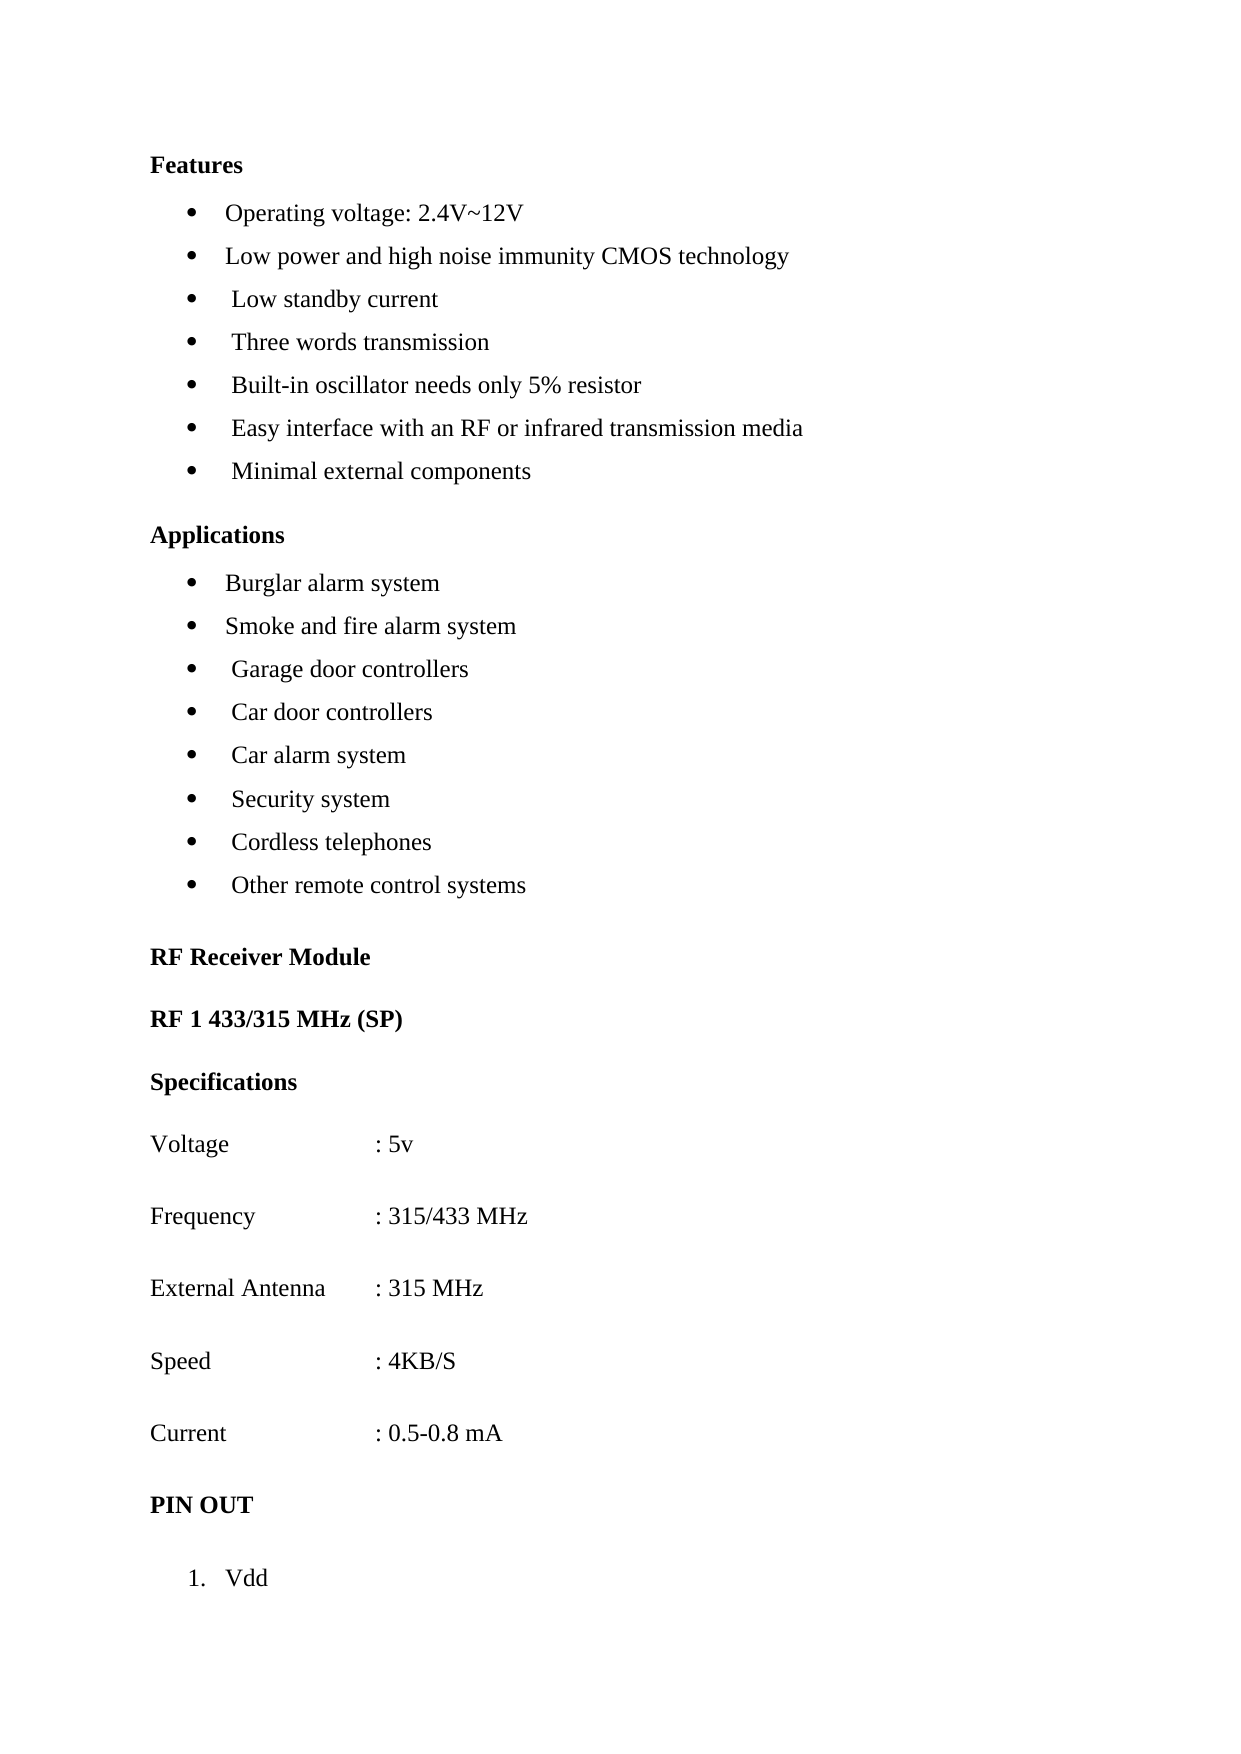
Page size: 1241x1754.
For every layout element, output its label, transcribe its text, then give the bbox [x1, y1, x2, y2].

list Low power and high noise immunity CMOS technology [187, 241, 1090, 269]
list Smoke and fire alarm system [187, 611, 1090, 640]
list Cordless telephones [187, 827, 1090, 856]
text Specifications [150, 1067, 1090, 1095]
list Car door controllers [187, 697, 1090, 726]
text RF Receiver Module [150, 942, 1090, 971]
list Operating voltage: 2.4V~12V [187, 198, 1090, 226]
list Garage door controllers [187, 654, 1090, 683]
list Built-in oscillator needs only 5% resistor [187, 370, 1090, 399]
list Other remote control systems [187, 870, 1090, 899]
list Easy interface with an RF or infrared transmission media [187, 413, 1090, 442]
list Car alarm system [187, 741, 1090, 769]
text Current : 0.5-0.8 mA [150, 1418, 1090, 1447]
text Voltage : 5v [150, 1129, 1090, 1158]
text PIN OUT [150, 1490, 1090, 1519]
list Low standby current [187, 284, 1090, 313]
text Frequency : 315/433 MHz [150, 1201, 1090, 1230]
list Burglar alarm system [187, 568, 1090, 597]
text External Antenna : 315 MHz [150, 1273, 1090, 1302]
text Applications [150, 520, 1090, 549]
list Vdd [187, 1563, 1090, 1591]
text Features [150, 150, 1090, 179]
text RF 1 433/315 MHz (SP) [150, 1004, 1090, 1033]
list Security system [187, 784, 1090, 812]
list Three words transmission [187, 327, 1090, 356]
list Minimal external components [187, 456, 1090, 485]
text Speed : 4KB/S [150, 1346, 1090, 1374]
